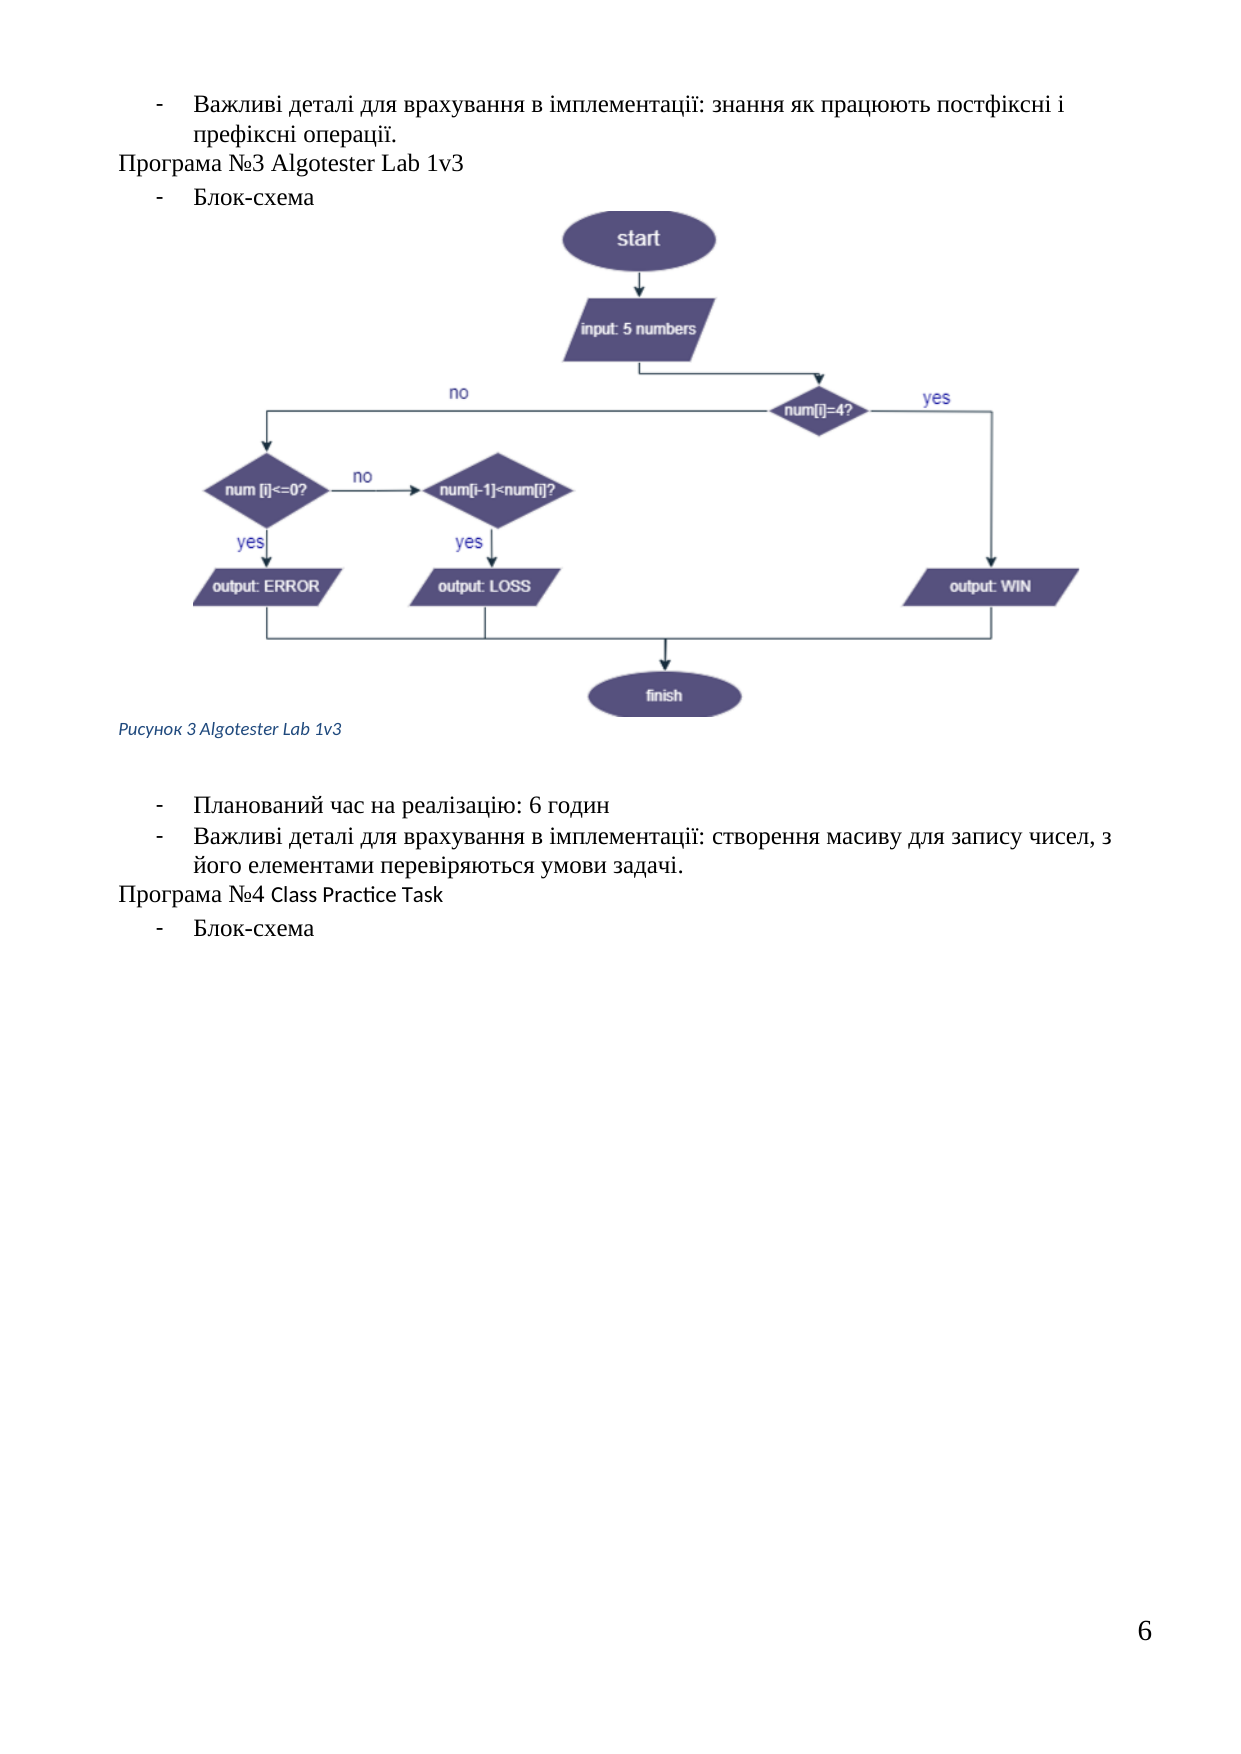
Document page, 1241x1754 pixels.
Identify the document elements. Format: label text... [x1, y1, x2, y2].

text Програма №3 Algotester Lab 1v3 [118, 148, 1152, 177]
list Важливі деталі для врахування в імплементації: знання як працюють постфіксні і префіксні операції. [156, 89, 1152, 148]
picture [193, 211, 1080, 717]
list Блок-схема [156, 181, 1152, 211]
text Програма №4 Class Practice Task [118, 879, 1152, 908]
list Важливі деталі для врахування в імплементації: створення масиву для запису чисел, з його елементами перевіряються умови задачі. [156, 820, 1152, 879]
list Блок-схема [156, 912, 1152, 943]
list Планований час на реалізацію: 6 годин [156, 789, 1152, 820]
text Рисунок 3 Algotester Lab 1v3 [118, 717, 1152, 740]
